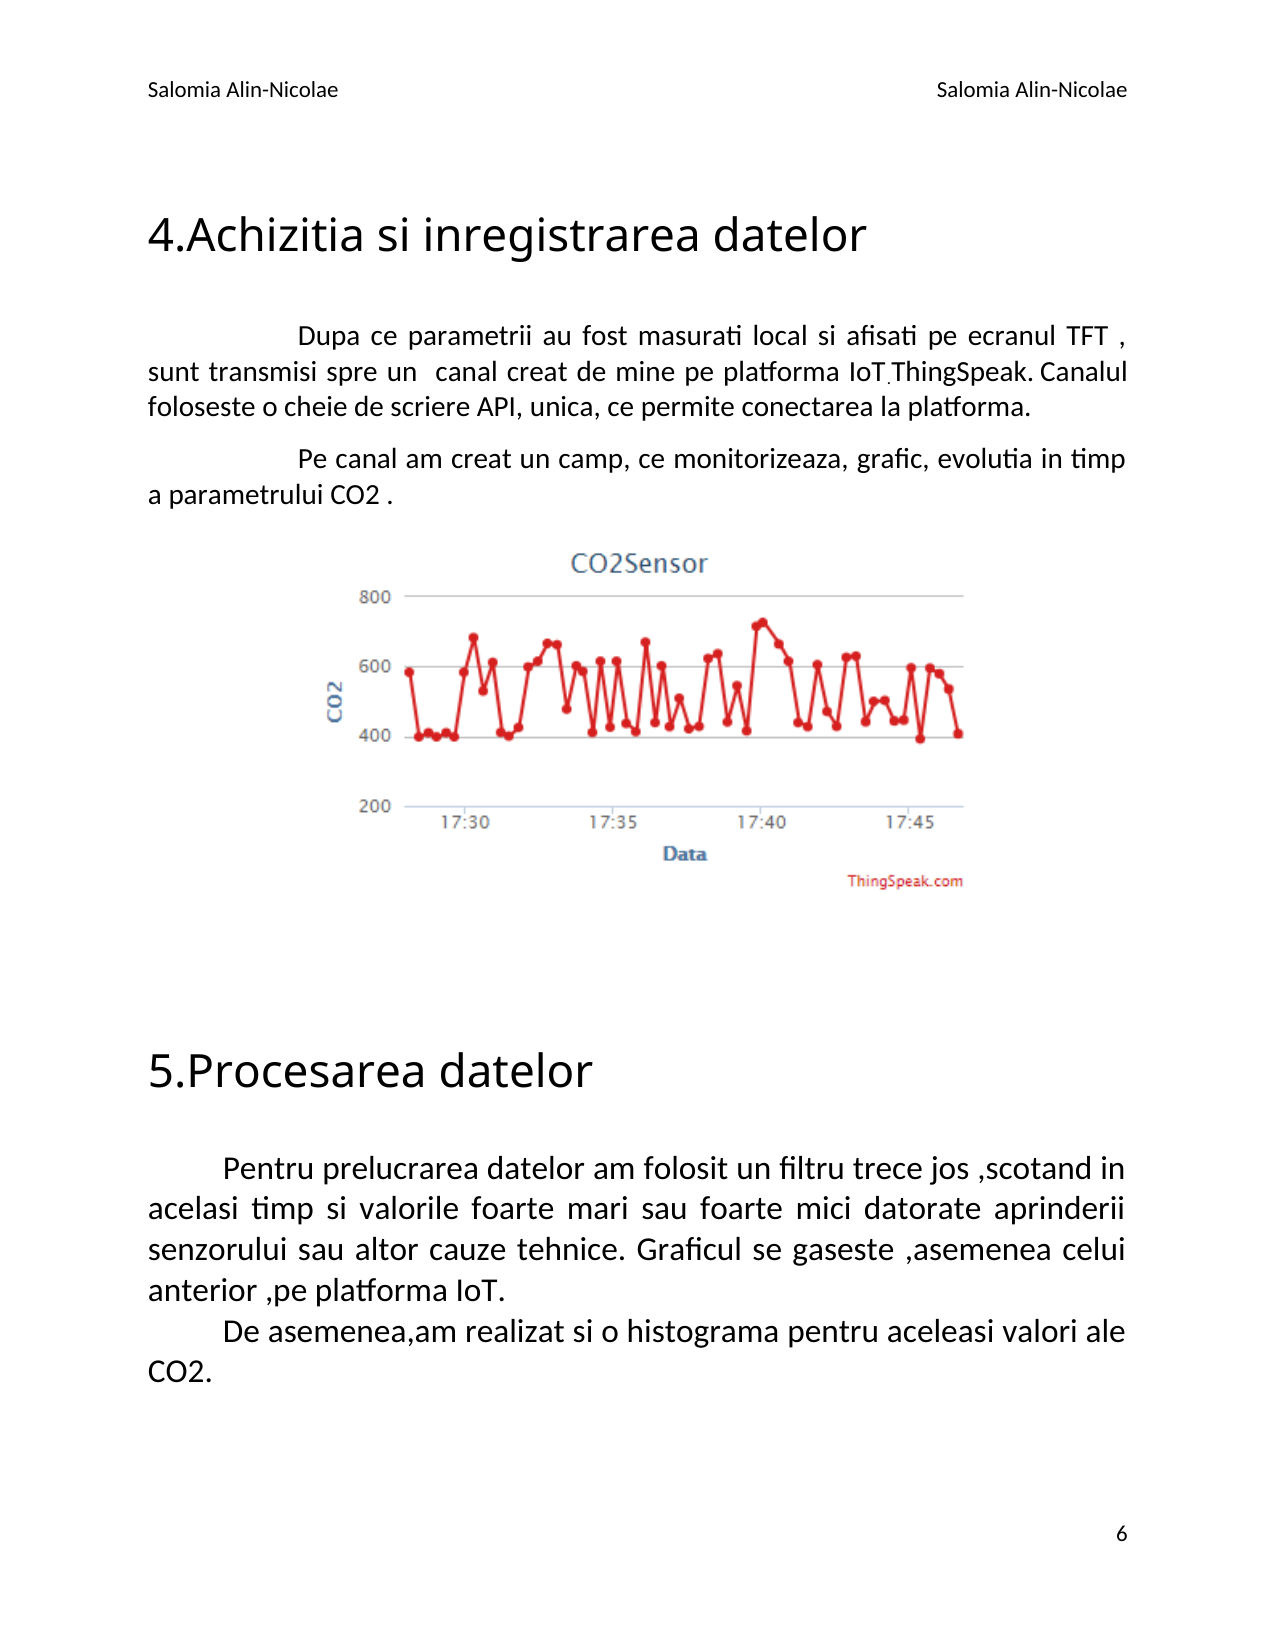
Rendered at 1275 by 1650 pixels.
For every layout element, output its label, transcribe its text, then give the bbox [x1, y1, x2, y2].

list De asemenea,am realizat si o histograma pentru aceleasi valori ale CO2. [148, 1309, 1127, 1391]
picture [297, 528, 1025, 922]
list Pentru prelucrarea datelor am folosit un filtru trece jos ,scotand in acelasi timp si valorile foarte mari sau foarte mici datorate aprinderii senzorului sau altor cauze tehnice. Graficul se gaseste ,asemenea celui anterior ,pe platforma IoT. [148, 1147, 1127, 1309]
subtitle 4.Achizitia si inregistrarea datelor [148, 203, 1127, 265]
text Pe canal am creat un camp, ce monitorizeaza, grafic, evolutia in timp a parametrului CO2 . [148, 441, 1127, 512]
subtitle 5.Procesarea datelor [148, 1039, 1127, 1101]
text Dupa ce parametrii au fost masurati local si afisati pe ecranul TFT , sunt transmisi spre un canal creat de mine pe platforma IoT.ThingSpeak. Canalul foloseste o cheie de scriere API, unica, ce permite conectarea la platforma. [148, 317, 1127, 424]
